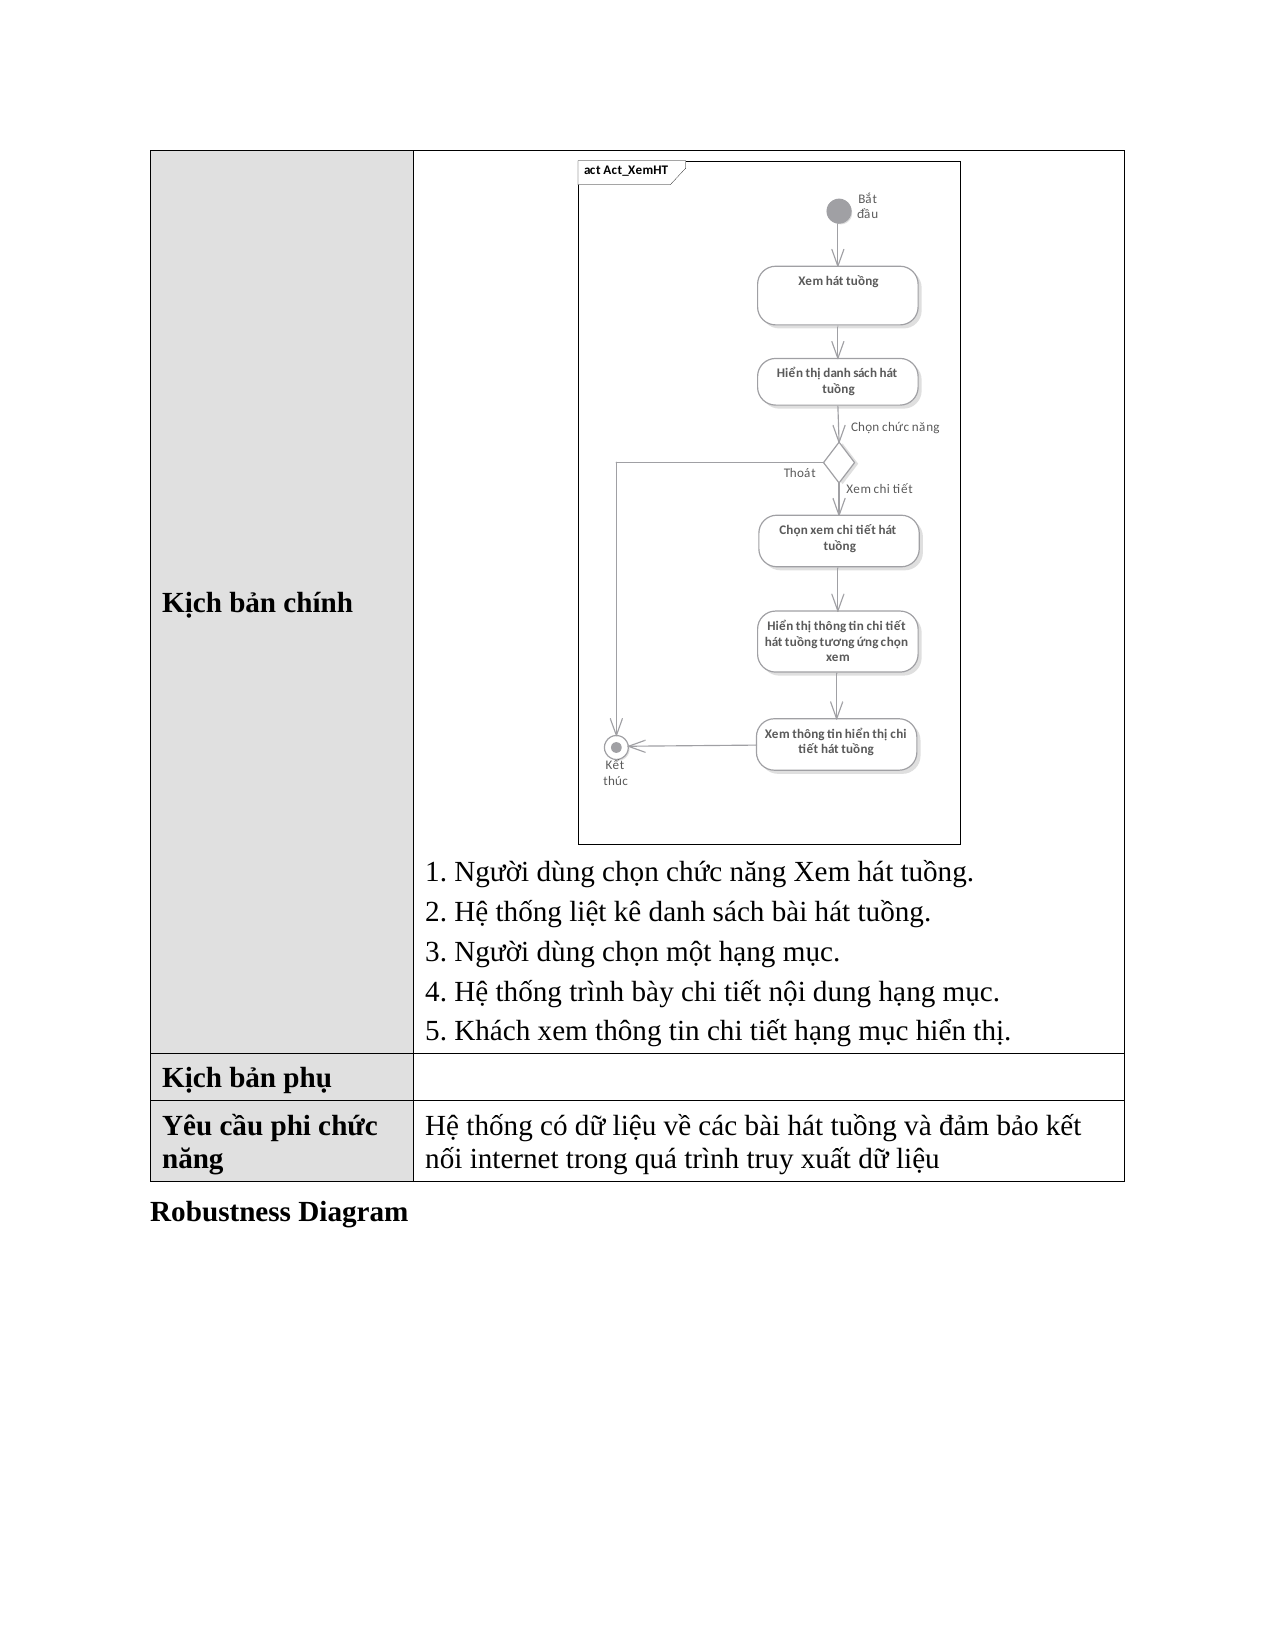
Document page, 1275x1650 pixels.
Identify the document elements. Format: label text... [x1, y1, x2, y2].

text Robustness Diagram [150, 1194, 1125, 1228]
table_cell [414, 1054, 1124, 1100]
table_cell Yêu cầu phi chức năng [151, 1101, 413, 1181]
table_cell 1. Người dùng chọn chức năng Xem hát tuồng. 2. Hệ thống liệt kê danh sách bài hát tuồng. 3. Người dùng chọn một hạng mục. 4. Hệ thống trình bày chi tiết nội dung hạng mục. 5. Khách xem thông tin chi tiết hạng mục hiển thị. [414, 151, 1124, 1053]
table_cell Kịch bản phụ [151, 1054, 413, 1100]
table_cell Hệ thống có dữ liệu về các bài hát tuồng và đảm bảo kết nối internet trong quá trình truy xuất dữ liệu [414, 1101, 1124, 1181]
table_cell Kịch bản chính [151, 151, 413, 1053]
